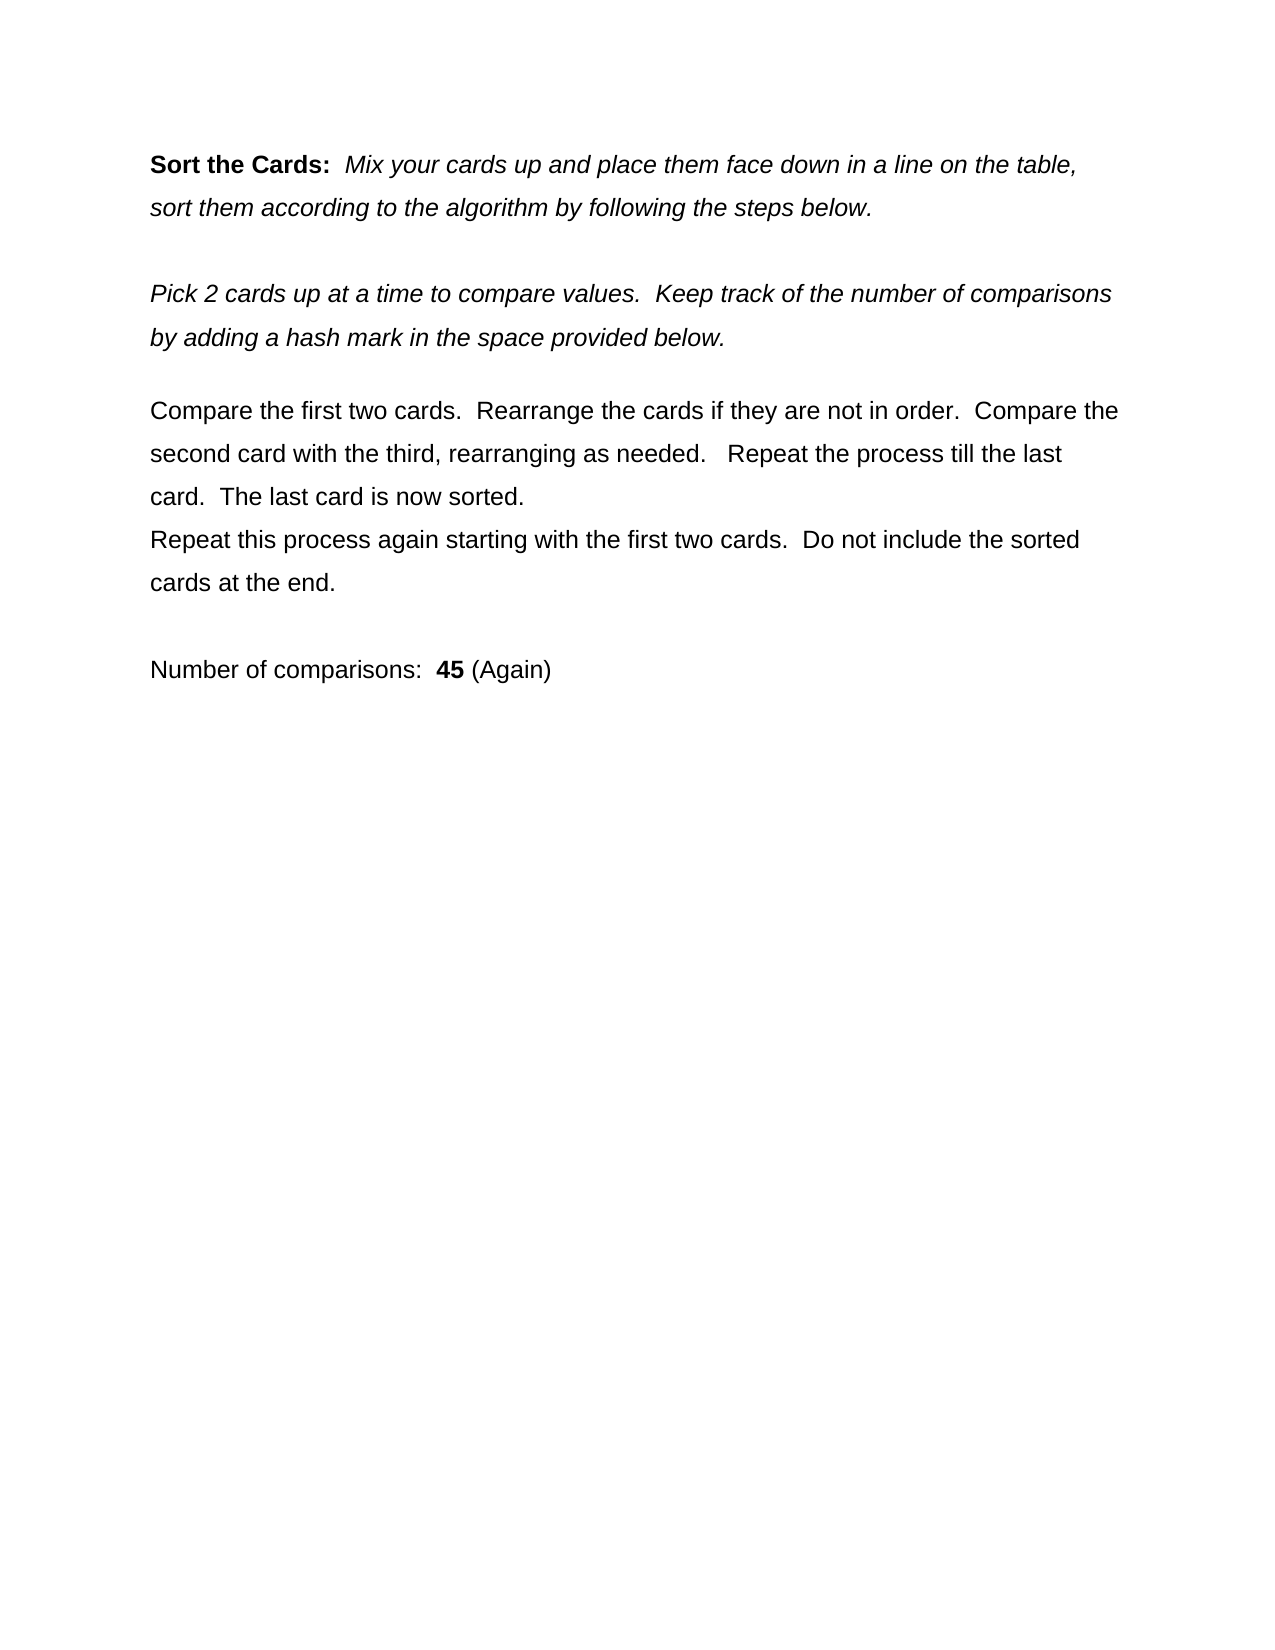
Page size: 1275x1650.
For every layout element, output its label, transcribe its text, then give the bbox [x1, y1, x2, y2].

text Pick 2 cards up at a time to compare values. Keep track of the number of comparisons by adding a hash mark in the space provided below. [150, 279, 1125, 351]
text Repeat this process again starting with the first two cards. Do not include the sorted cards at the end. [150, 525, 1125, 597]
text Sort the Cards: Mix your cards up and place them face down in a line on the table, sort them according to the algorithm by following the steps below. [150, 150, 1125, 222]
text Number of comparisons: 45 (Again) [150, 654, 1125, 683]
text Compare the first two cards. Rearrange the cards if they are not in order. Compare the second card with the third, rearranging as needed. Repeat the process till the last card. The last card is now sorted. [150, 396, 1125, 511]
